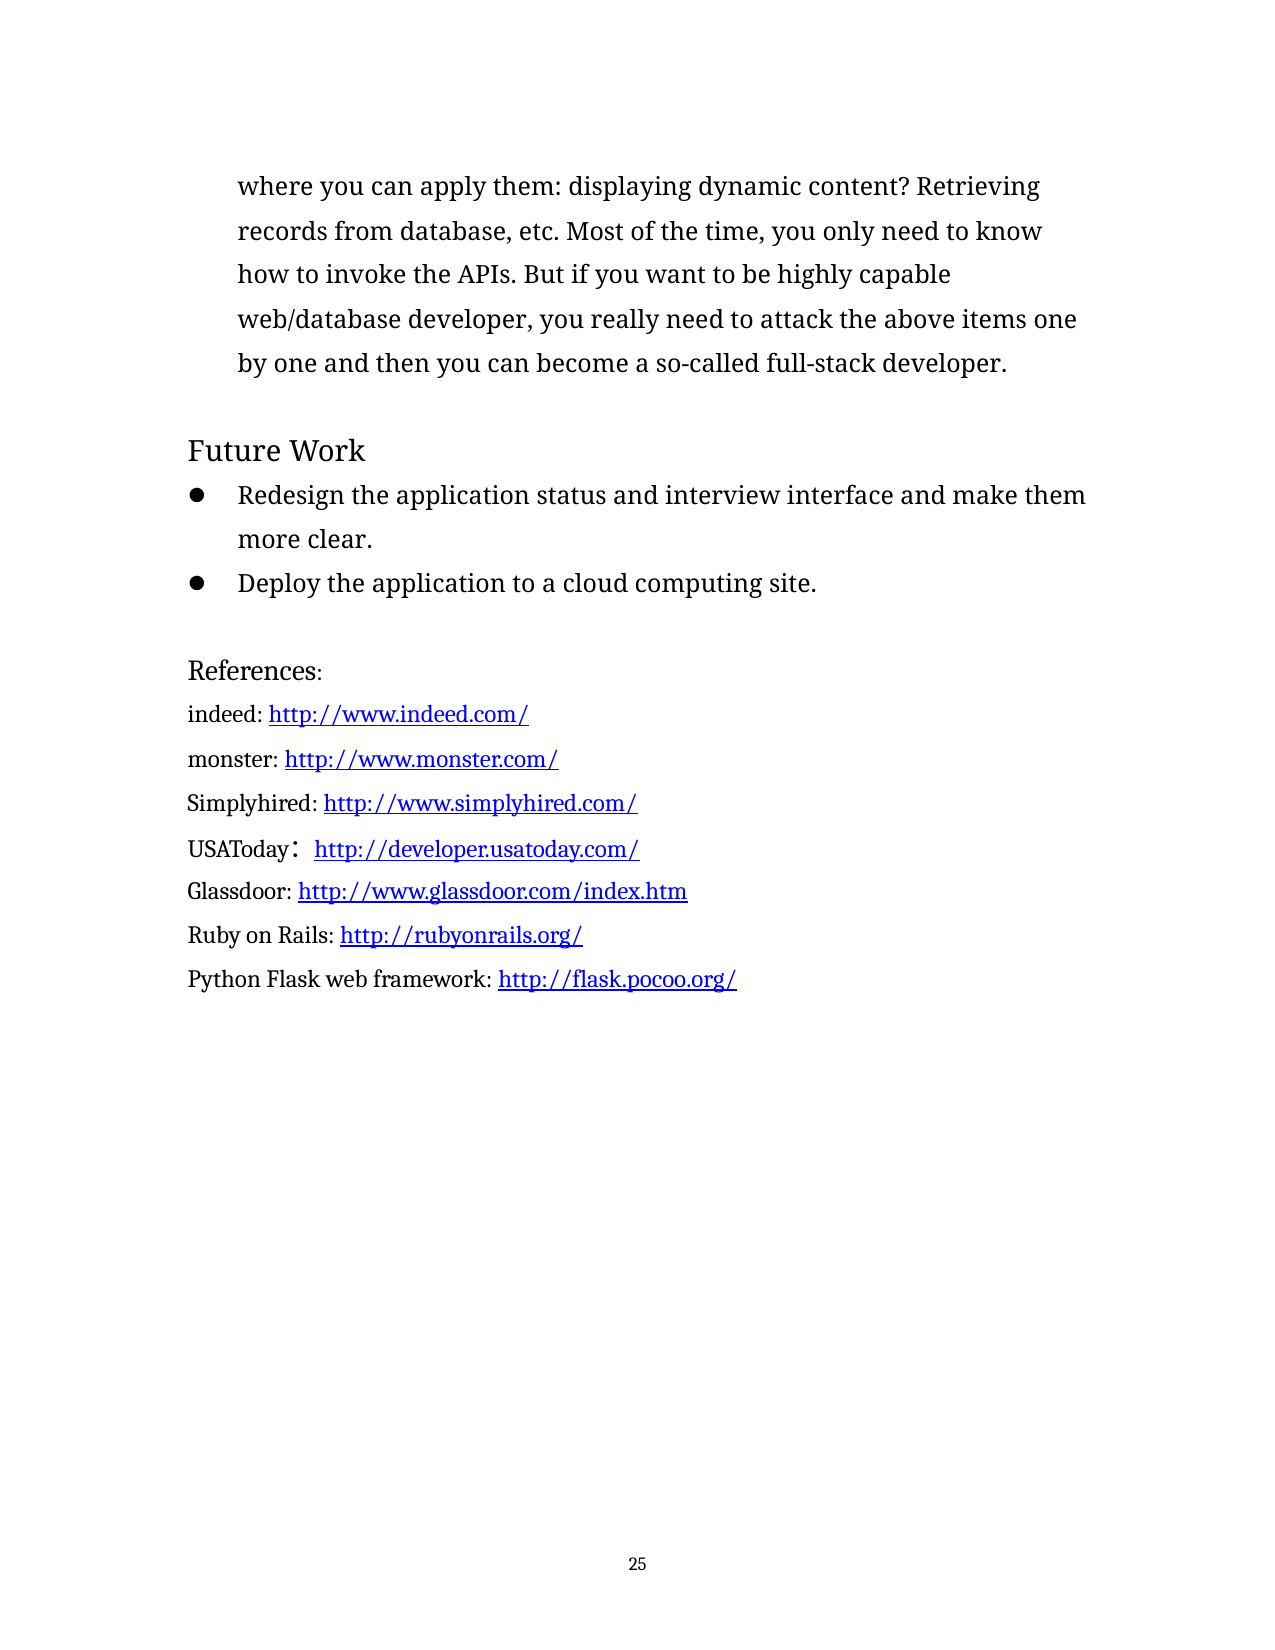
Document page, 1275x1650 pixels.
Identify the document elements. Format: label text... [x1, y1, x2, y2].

list Redesign the application status and interview interface and make them more clear. [187, 472, 1087, 561]
text Future Work [187, 384, 1087, 472]
list Deploy the application to a cloud computing site. [187, 561, 1087, 605]
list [187, 164, 1087, 384]
text References: indeed: http://www.indeed.com/ monster: http://www.monster.com/ Simplyhired: http://www.simplyhired.com/ USAToday：http://developer.usatoday.com/ Glassdoor: http://www.glassdoor.com/index.htm Ruby on Rails: http://rubyonrails.org/ Python Flask web framework: http://flask.pocoo.org/ [187, 649, 1087, 1001]
